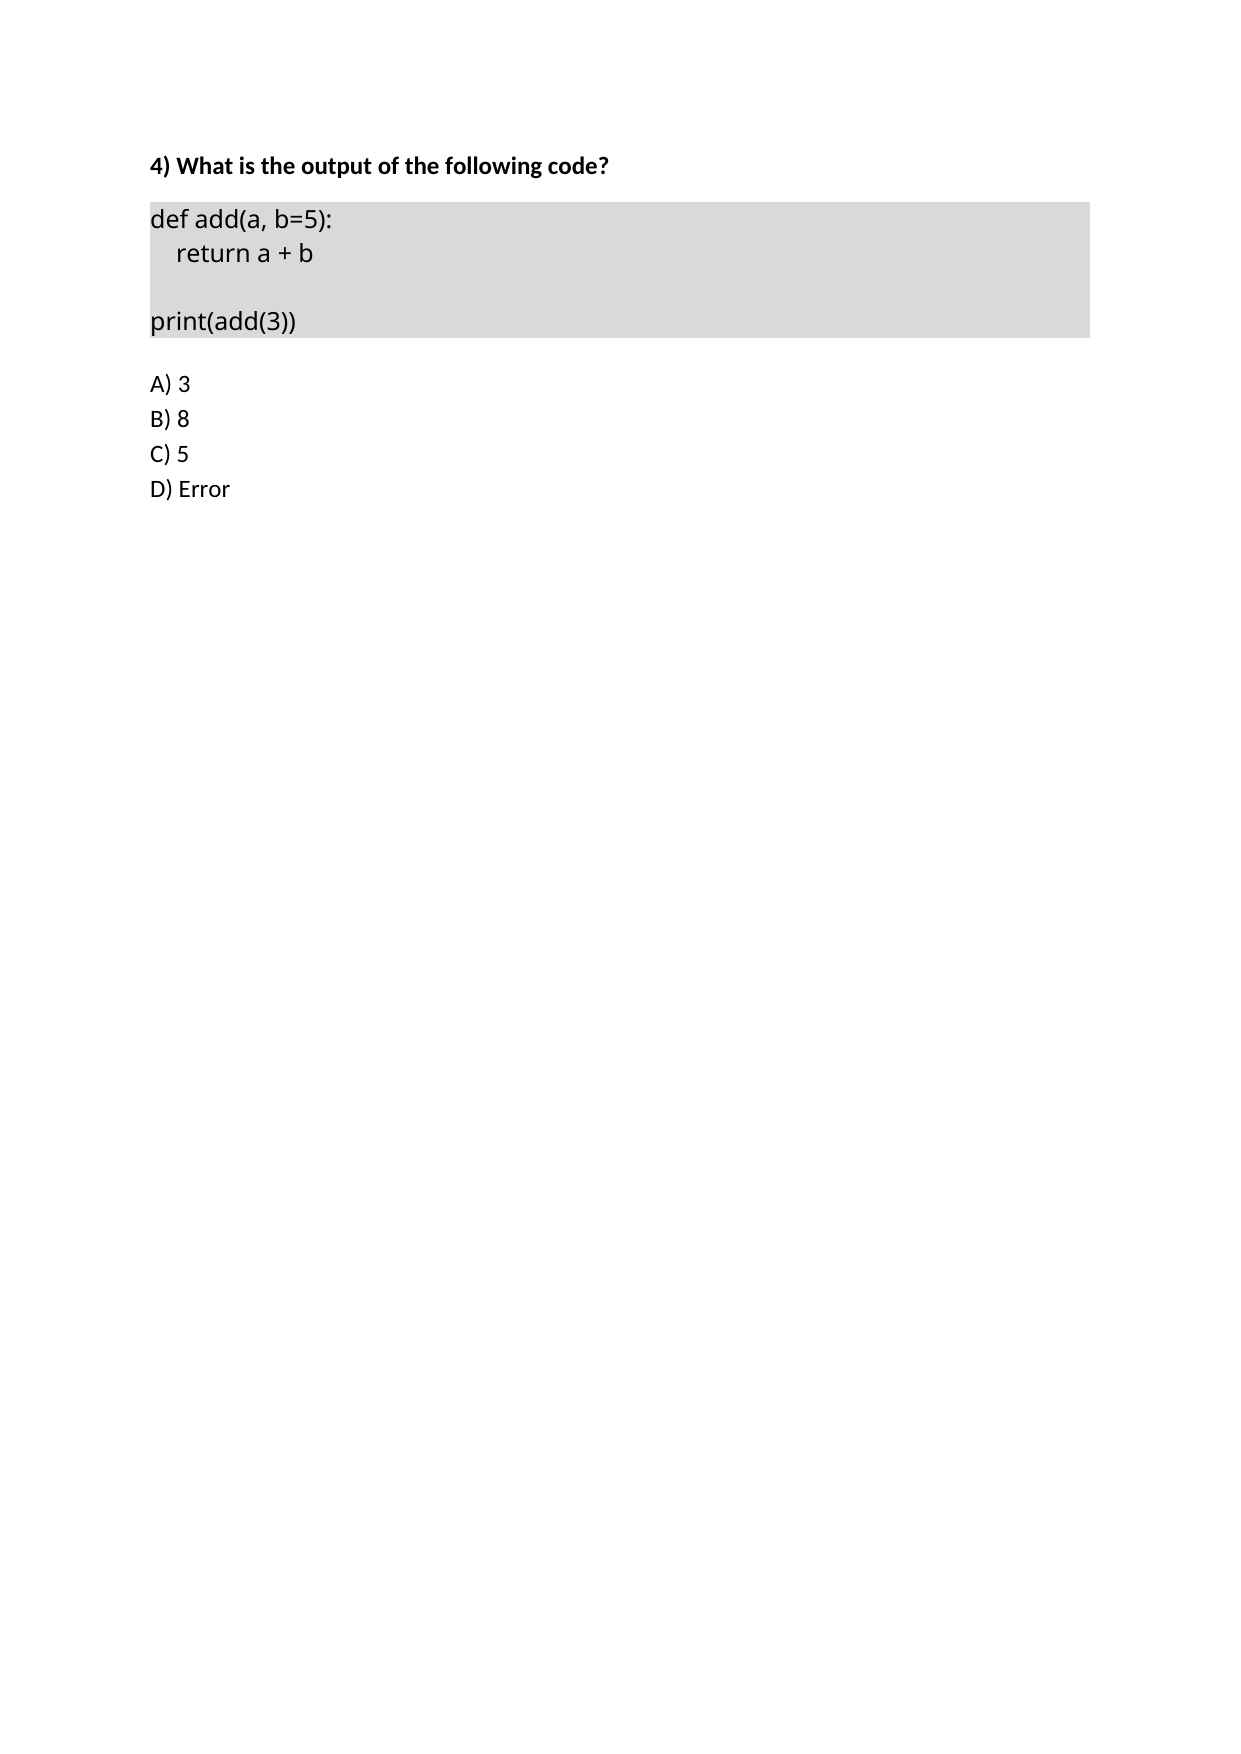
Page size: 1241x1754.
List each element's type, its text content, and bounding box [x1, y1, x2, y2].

text A) 3 B) 8 C) 5 D) Error [150, 368, 1090, 504]
text print(add(3)) [150, 304, 1090, 338]
text def add(a, b=5): [150, 202, 1090, 236]
text return a + b [150, 236, 1090, 270]
text 4) What is the output of the following code? [150, 150, 1090, 181]
